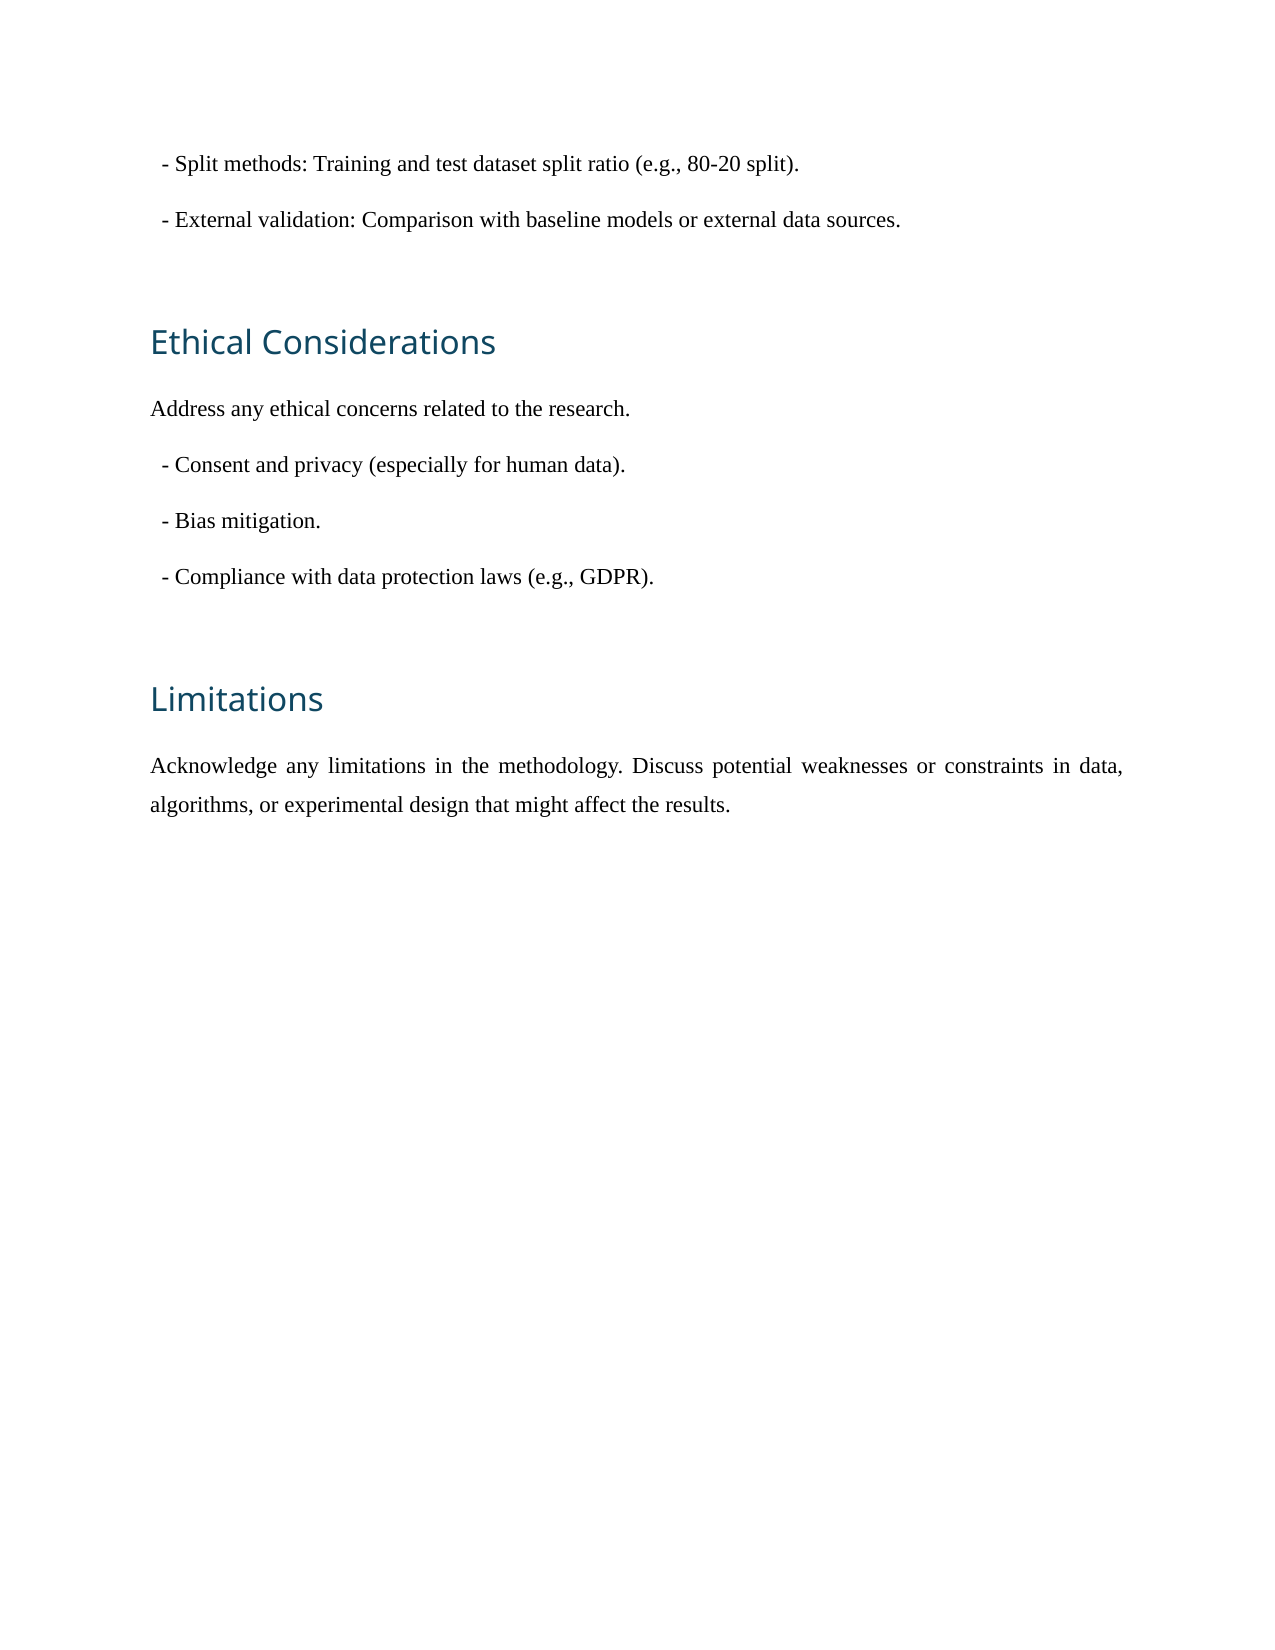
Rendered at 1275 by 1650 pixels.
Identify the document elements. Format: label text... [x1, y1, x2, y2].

text - Consent and privacy (especially for human data). [150, 451, 1125, 477]
text - Bias mitigation. [150, 507, 1125, 533]
text - Split methods: Training and test dataset split ratio (e.g., 80-20 split). [150, 150, 1125, 176]
subtitle Ethical Considerations [150, 318, 1125, 364]
subtitle Limitations [150, 676, 1125, 721]
text - External validation: Comparison with baseline models or external data sources. [150, 206, 1125, 232]
text Acknowledge any limitations in the methodology. Discuss potential weaknesses or constraints in data, algorithms, or experimental design that might affect the results. [150, 752, 1125, 818]
text - Compliance with data protection laws (e.g., GDPR). [150, 563, 1125, 590]
text Address any ethical concerns related to the research. [150, 395, 1125, 421]
